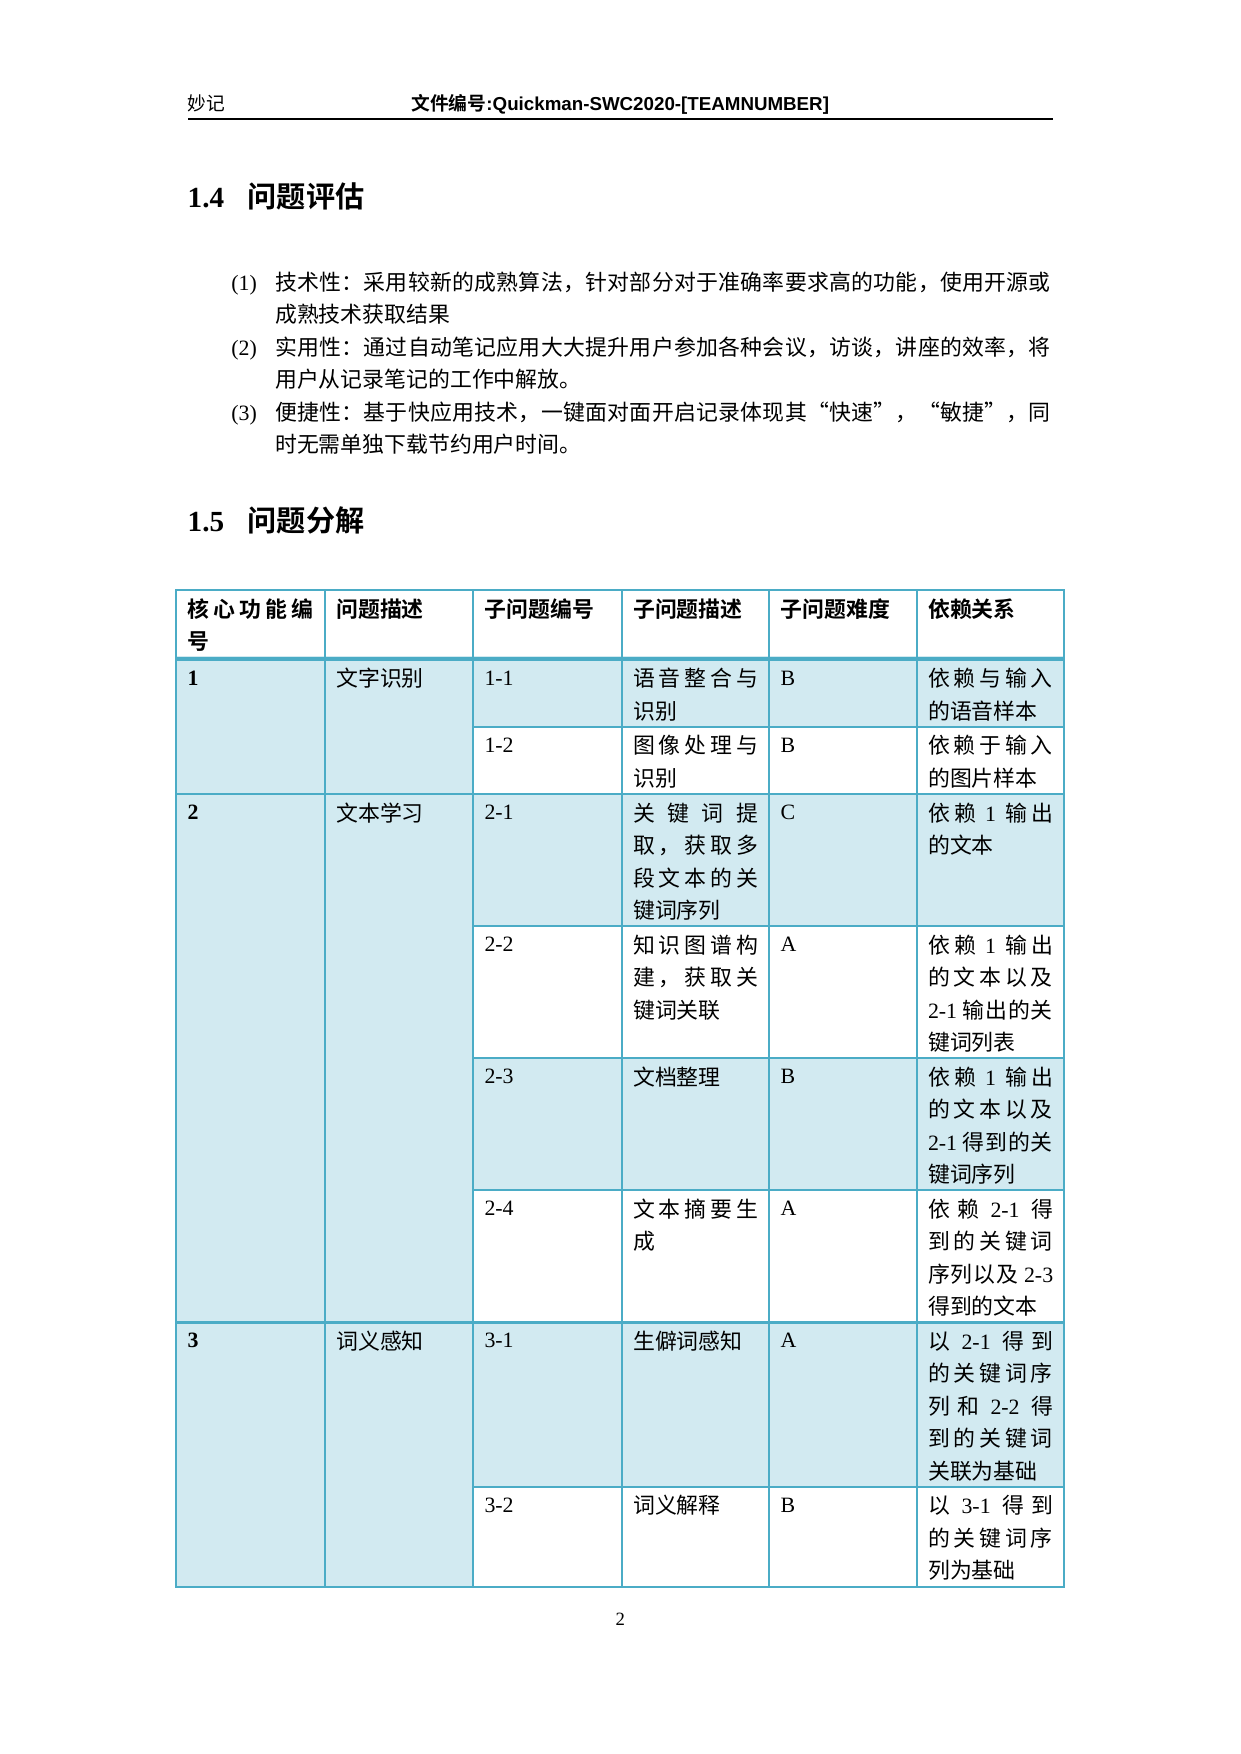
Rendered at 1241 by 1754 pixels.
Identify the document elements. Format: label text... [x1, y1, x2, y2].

list 技术性：采用较新的成熟算法，针对部分对于准确率要求高的功能，使用开源或成熟技术获取结果 [231, 264, 1053, 329]
table_cell 3-1 [474, 1324, 621, 1486]
table_cell 生僻词感知 [623, 1324, 768, 1486]
list 实用性：通过自动笔记应用大大提升用户参加各种会议，访谈，讲座的效率，将用户从记录笔记的工作中解放。 [231, 329, 1053, 394]
subtitle 问题分解 [187, 487, 1053, 552]
table_cell B [770, 661, 916, 726]
table_cell 文本摘要生成 [623, 1191, 768, 1321]
table_cell C [770, 795, 916, 925]
table_cell 以2-1得到的关键词序列和2-2得到的关键词关联为基础 [918, 1324, 1063, 1486]
table_cell 依赖与输入的语音样本 [918, 661, 1063, 726]
subtitle 问题评估 [187, 162, 1053, 227]
table_cell 词义解释 [623, 1488, 768, 1586]
list 便捷性：基于快应用技术，一键面对面开启记录体现其“快速”，“敏捷”，同时无需单独下载节约用户时间。 [231, 394, 1053, 459]
table_cell 文本学习 [326, 795, 472, 1321]
table_cell 1-1 [474, 661, 621, 726]
table_cell 语音整合与识别 [623, 661, 768, 726]
table_cell 1-2 [474, 728, 621, 793]
table_header 核心功能编号 [177, 591, 324, 656]
table_cell 依赖2-1得到的关键词序列以及2-3得到的文本 [918, 1191, 1063, 1321]
table_cell 2-4 [474, 1191, 621, 1321]
table_cell 文字识别 [326, 661, 472, 793]
table_cell 依赖1输出的文本以及2-1输出的关键词列表 [918, 927, 1063, 1057]
table_cell 1 [177, 661, 324, 793]
table_cell 以3-1得到的关键词序列为基础 [918, 1488, 1063, 1586]
table_cell 2-2 [474, 927, 621, 1057]
table_cell 依赖1输出的文本 [918, 795, 1063, 925]
table_cell 文档整理 [623, 1059, 768, 1189]
table_cell 3 [177, 1324, 324, 1586]
table_cell A [770, 927, 916, 1057]
table_cell A [770, 1324, 916, 1486]
table_cell 3-2 [474, 1488, 621, 1586]
table_header 依赖关系 [918, 591, 1063, 656]
table_cell B [770, 1059, 916, 1189]
table_cell 依赖1输出的文本以及2-1得到的关键词序列 [918, 1059, 1063, 1189]
table_cell 2-3 [474, 1059, 621, 1189]
table_header 子问题编号 [474, 591, 621, 656]
table_cell 2-1 [474, 795, 621, 925]
table_cell 词义感知 [326, 1324, 472, 1586]
table_cell 2 [177, 795, 324, 1321]
table_cell A [770, 1191, 916, 1321]
table_cell B [770, 728, 916, 793]
table_header 子问题描述 [623, 591, 768, 656]
table_cell 依赖于输入的图片样本 [918, 728, 1063, 793]
table_header 问题描述 [326, 591, 472, 656]
table_cell 关键词提取，获取多段文本的关键词序列 [623, 795, 768, 925]
table_cell 图像处理与识别 [623, 728, 768, 793]
table_header 子问题难度 [770, 591, 916, 656]
table_cell 知识图谱构建，获取关键词关联 [623, 927, 768, 1057]
table_cell B [770, 1488, 916, 1586]
